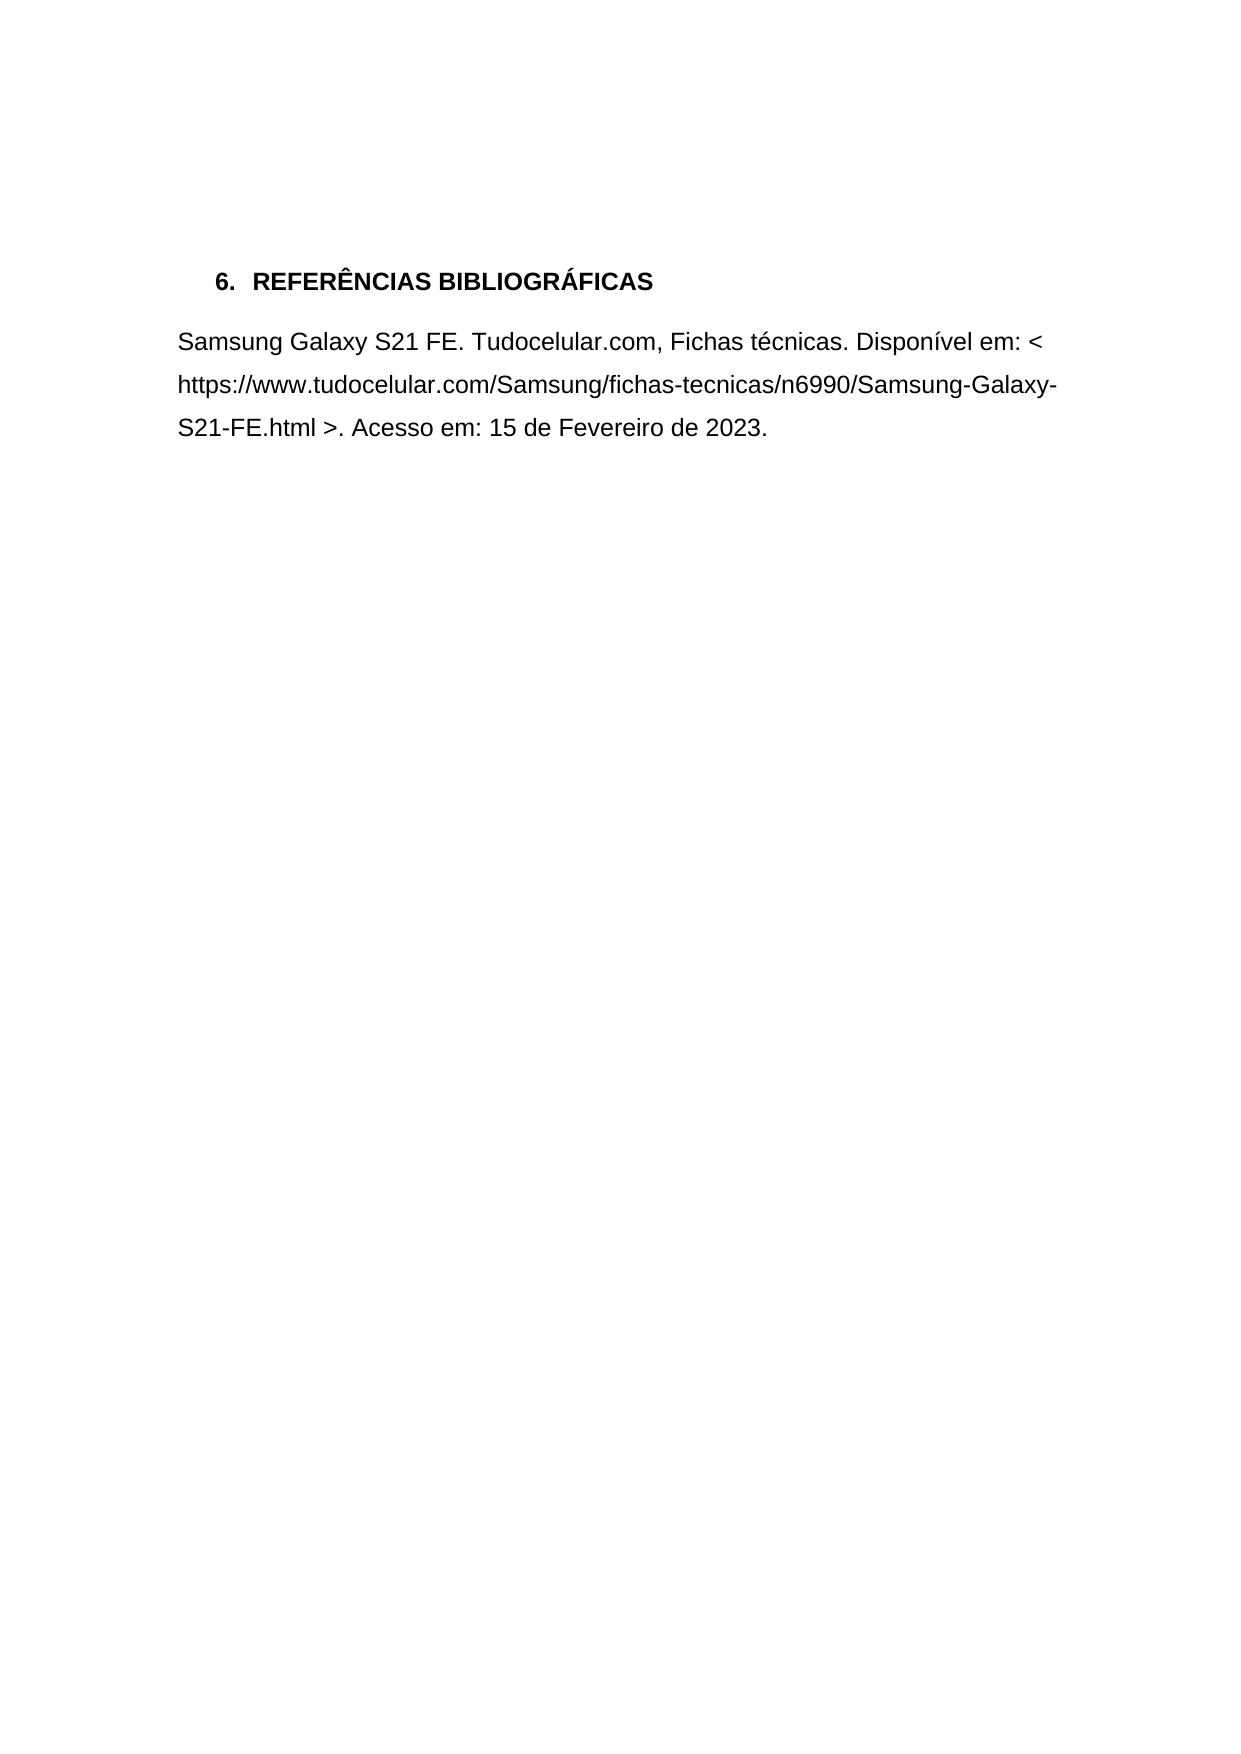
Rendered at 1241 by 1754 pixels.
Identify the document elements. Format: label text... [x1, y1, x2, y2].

text Samsung Galaxy S21 FE. Tudocelular.com, Fichas técnicas. Disponível em: < https://www.tudocelular.com/Samsung/fichas-tecnicas/n6990/Samsung-Galaxy-S21-FE.html >. Acesso em: 15 de Fevereiro de 2023. [177, 327, 1063, 442]
subtitle REFERÊNCIAS BIBLIOGRÁFICAS [215, 267, 1063, 296]
